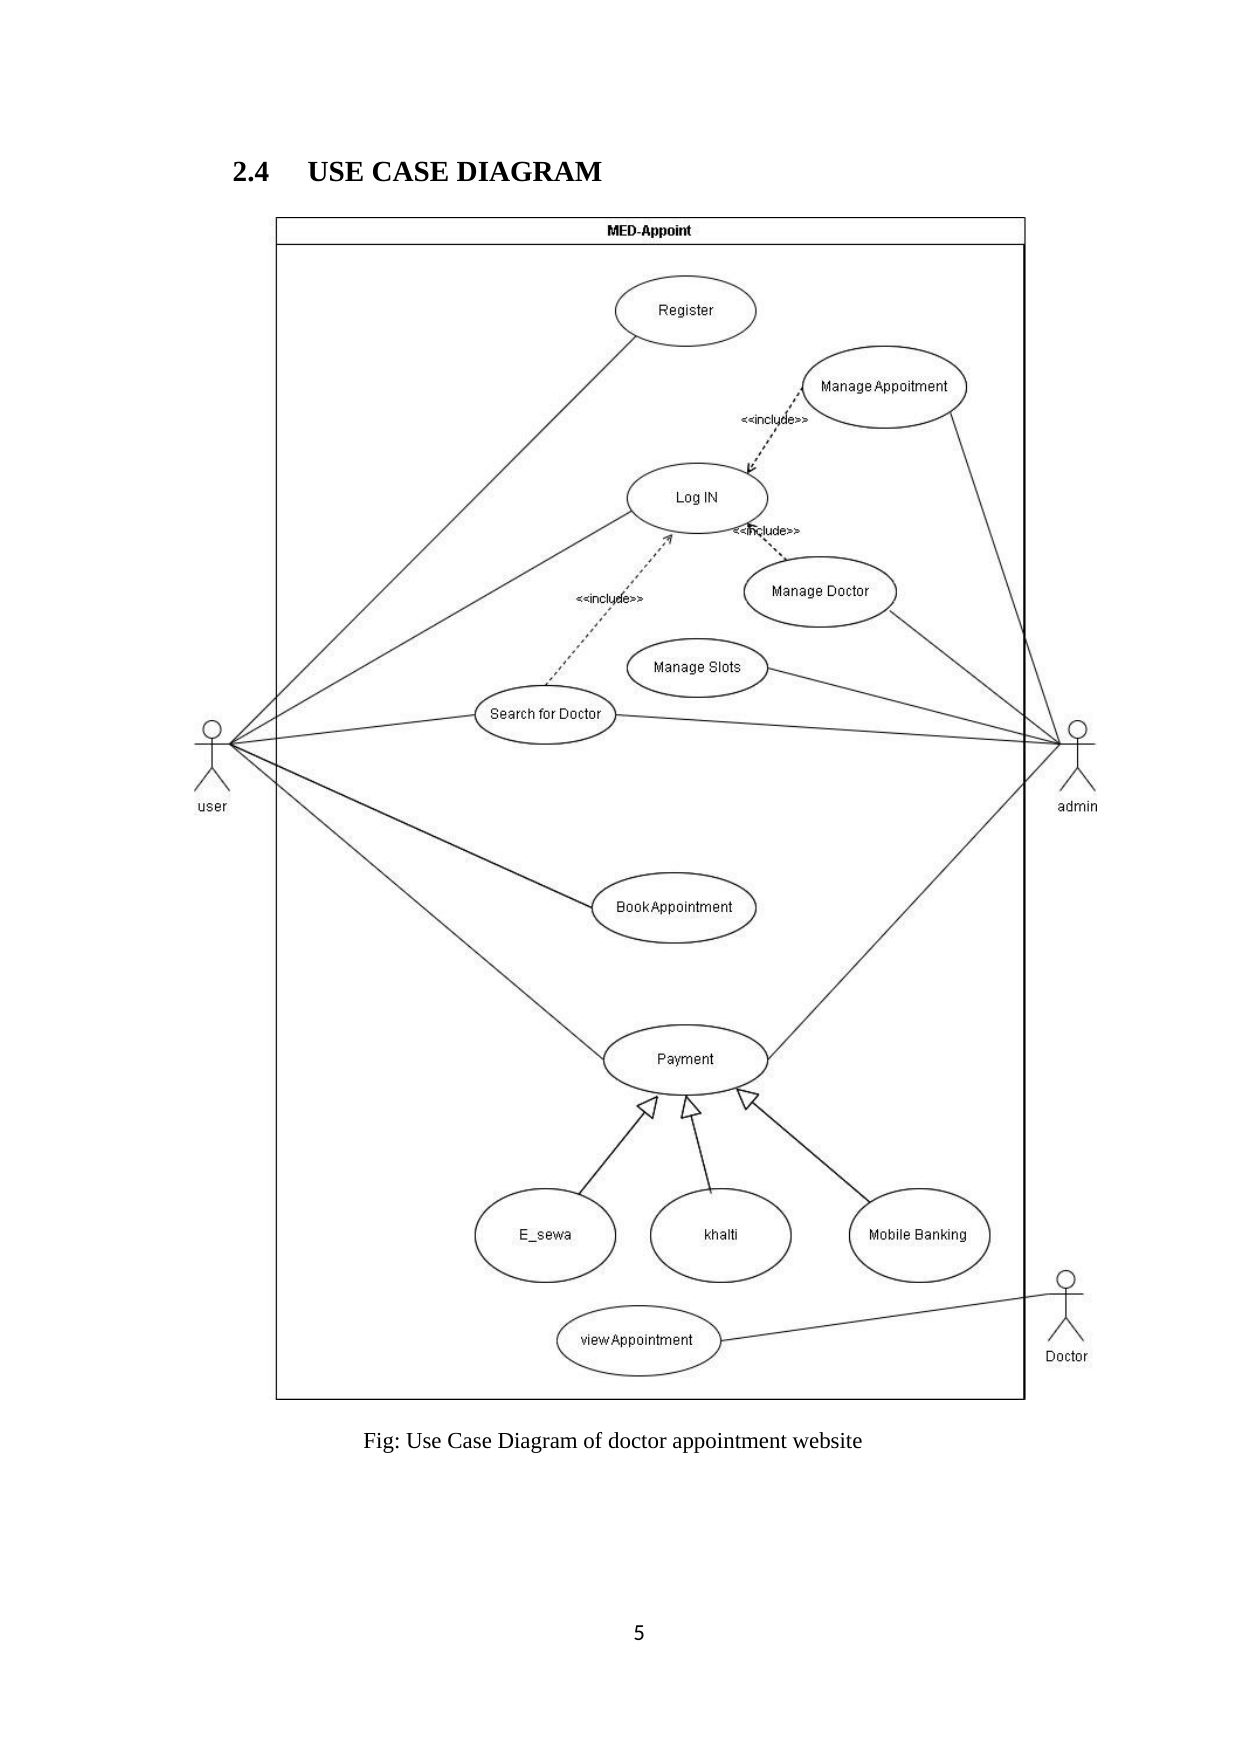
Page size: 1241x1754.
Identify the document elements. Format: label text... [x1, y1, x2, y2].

text Fig: Use Case Diagram of doctor appointment website [186, 1427, 1124, 1453]
subtitle USE CASE DIAGRAM [232, 151, 1124, 189]
picture [194, 217, 1097, 1400]
